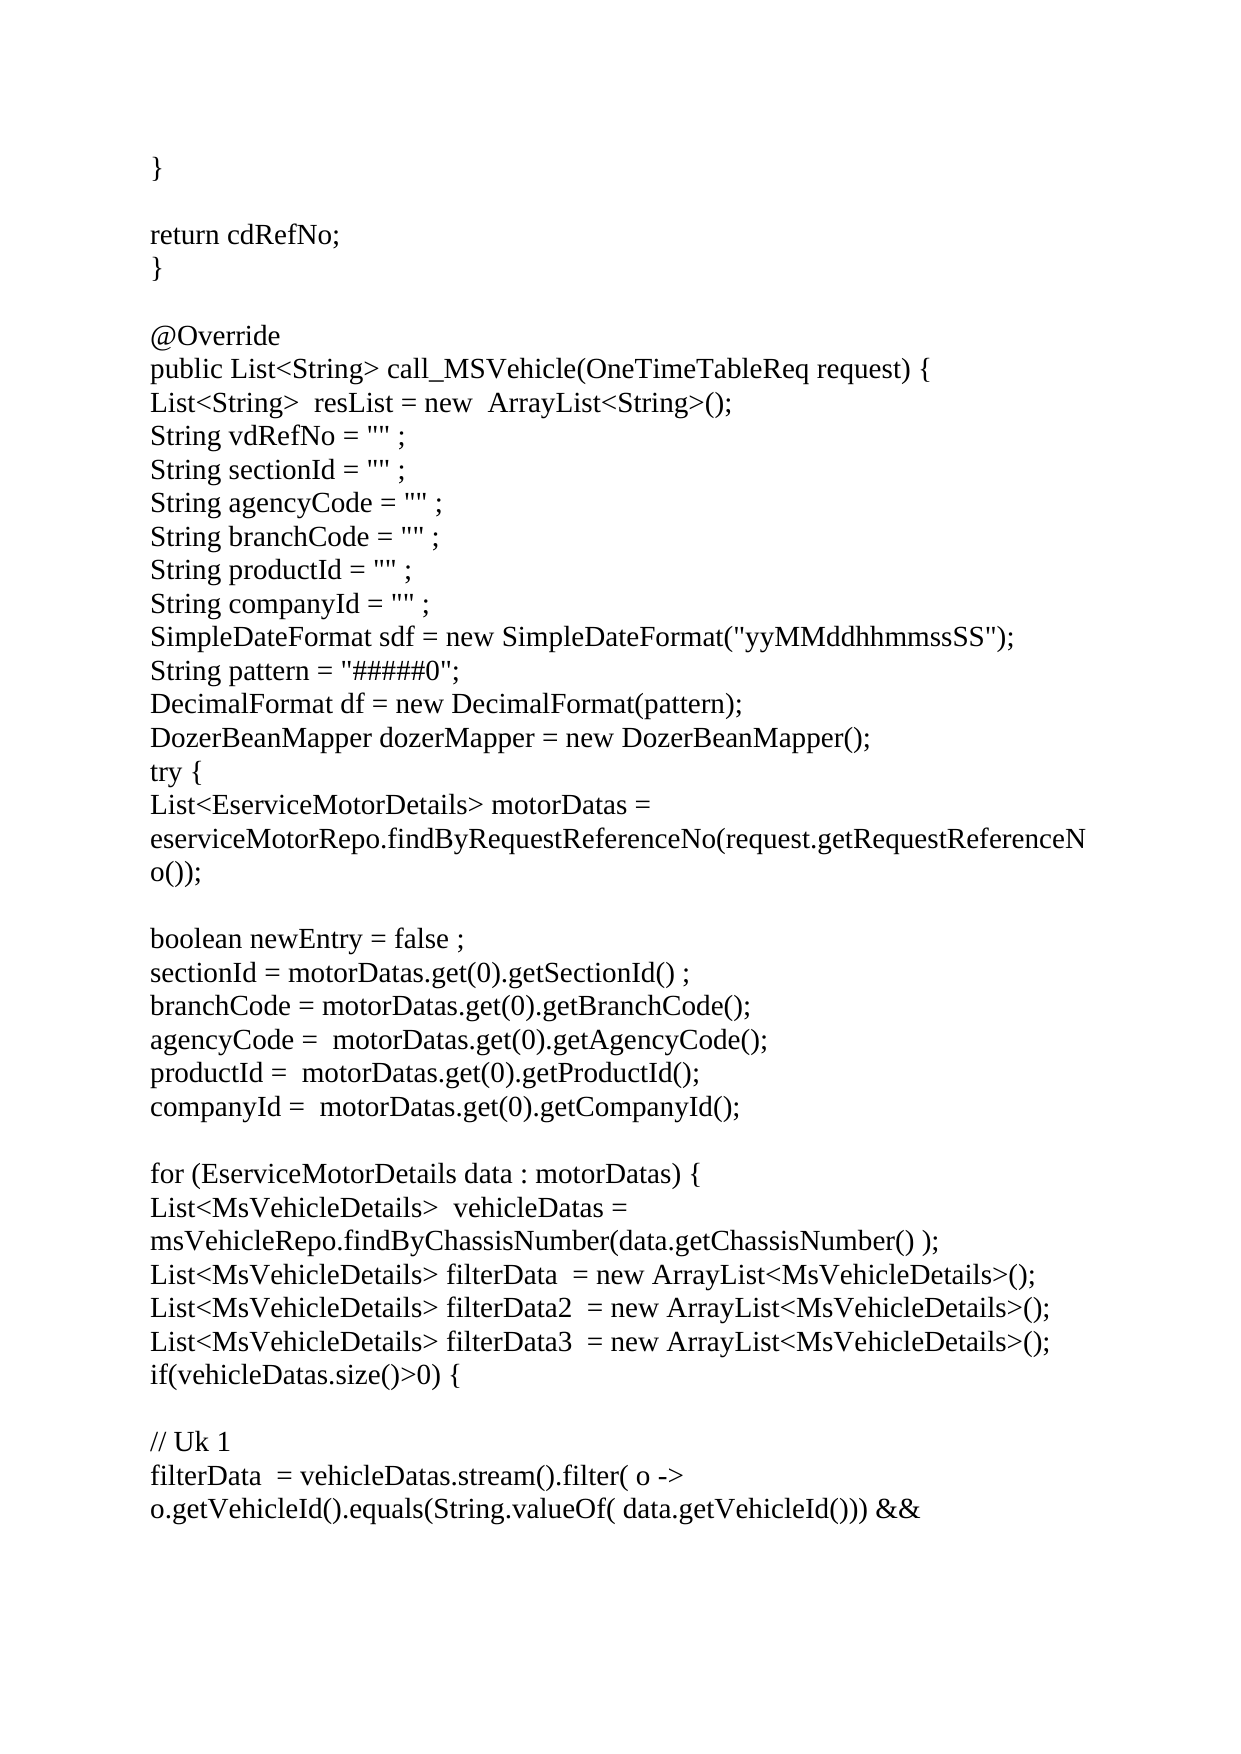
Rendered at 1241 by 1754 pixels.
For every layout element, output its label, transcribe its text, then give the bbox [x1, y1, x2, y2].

text } [150, 150, 1090, 183]
text @Override [150, 318, 1090, 351]
text DozerBeanMapper dozerMapper = new DozerBeanMapper(); [150, 720, 1090, 754]
text boolean newEntry = false ; [150, 921, 1090, 955]
text DecimalFormat df = new DecimalFormat(pattern); [150, 687, 1090, 720]
text String branchCode = "" ; [150, 519, 1090, 552]
text List<MsVehicleDetails> filterData2 = new ArrayList<MsVehicleDetails>(); [150, 1290, 1090, 1324]
text filterData = vehicleDatas.stream().filter( o -> o.getVehicleId().equals(String.valueOf( data.getVehicleId())) && [150, 1458, 1090, 1525]
text for (EserviceMotorDetails data : motorDatas) { [150, 1156, 1090, 1190]
text List<MsVehicleDetails> filterData = new ArrayList<MsVehicleDetails>(); [150, 1257, 1090, 1290]
text String companyId = "" ; [150, 586, 1090, 619]
text SimpleDateFormat sdf = new SimpleDateFormat("yyMMddhhmmssSS"); [150, 619, 1090, 653]
text } [150, 251, 1090, 284]
text List<MsVehicleDetails> filterData3 = new ArrayList<MsVehicleDetails>(); [150, 1324, 1090, 1357]
text branchCode = motorDatas.get(0).getBranchCode(); [150, 988, 1090, 1022]
text String productId = "" ; [150, 552, 1090, 586]
text String pattern = "#####0"; [150, 653, 1090, 687]
text sectionId = motorDatas.get(0).getSectionId() ; [150, 955, 1090, 988]
text String agencyCode = "" ; [150, 485, 1090, 519]
text return cdRefNo; [150, 217, 1090, 251]
text List<EserviceMotorDetails> motorDatas = eserviceMotorRepo.findByRequestReferenceNo(request.getRequestReferenceNo()); [150, 787, 1090, 888]
text // Uk 1 [150, 1424, 1090, 1458]
text agencyCode = motorDatas.get(0).getAgencyCode(); [150, 1022, 1090, 1056]
text String sectionId = "" ; [150, 452, 1090, 485]
text companyId = motorDatas.get(0).getCompanyId(); [150, 1089, 1090, 1123]
text productId = motorDatas.get(0).getProductId(); [150, 1056, 1090, 1089]
text if(vehicleDatas.size()>0) { [150, 1357, 1090, 1391]
text List<String> resList = new ArrayList<String>(); [150, 385, 1090, 418]
text String vdRefNo = "" ; [150, 418, 1090, 452]
text try { [150, 754, 1090, 787]
text public List<String> call_MSVehicle(OneTimeTableReq request) { [150, 351, 1090, 385]
text List<MsVehicleDetails> vehicleDatas = msVehicleRepo.findByChassisNumber(data.getChassisNumber() ); [150, 1190, 1090, 1257]
